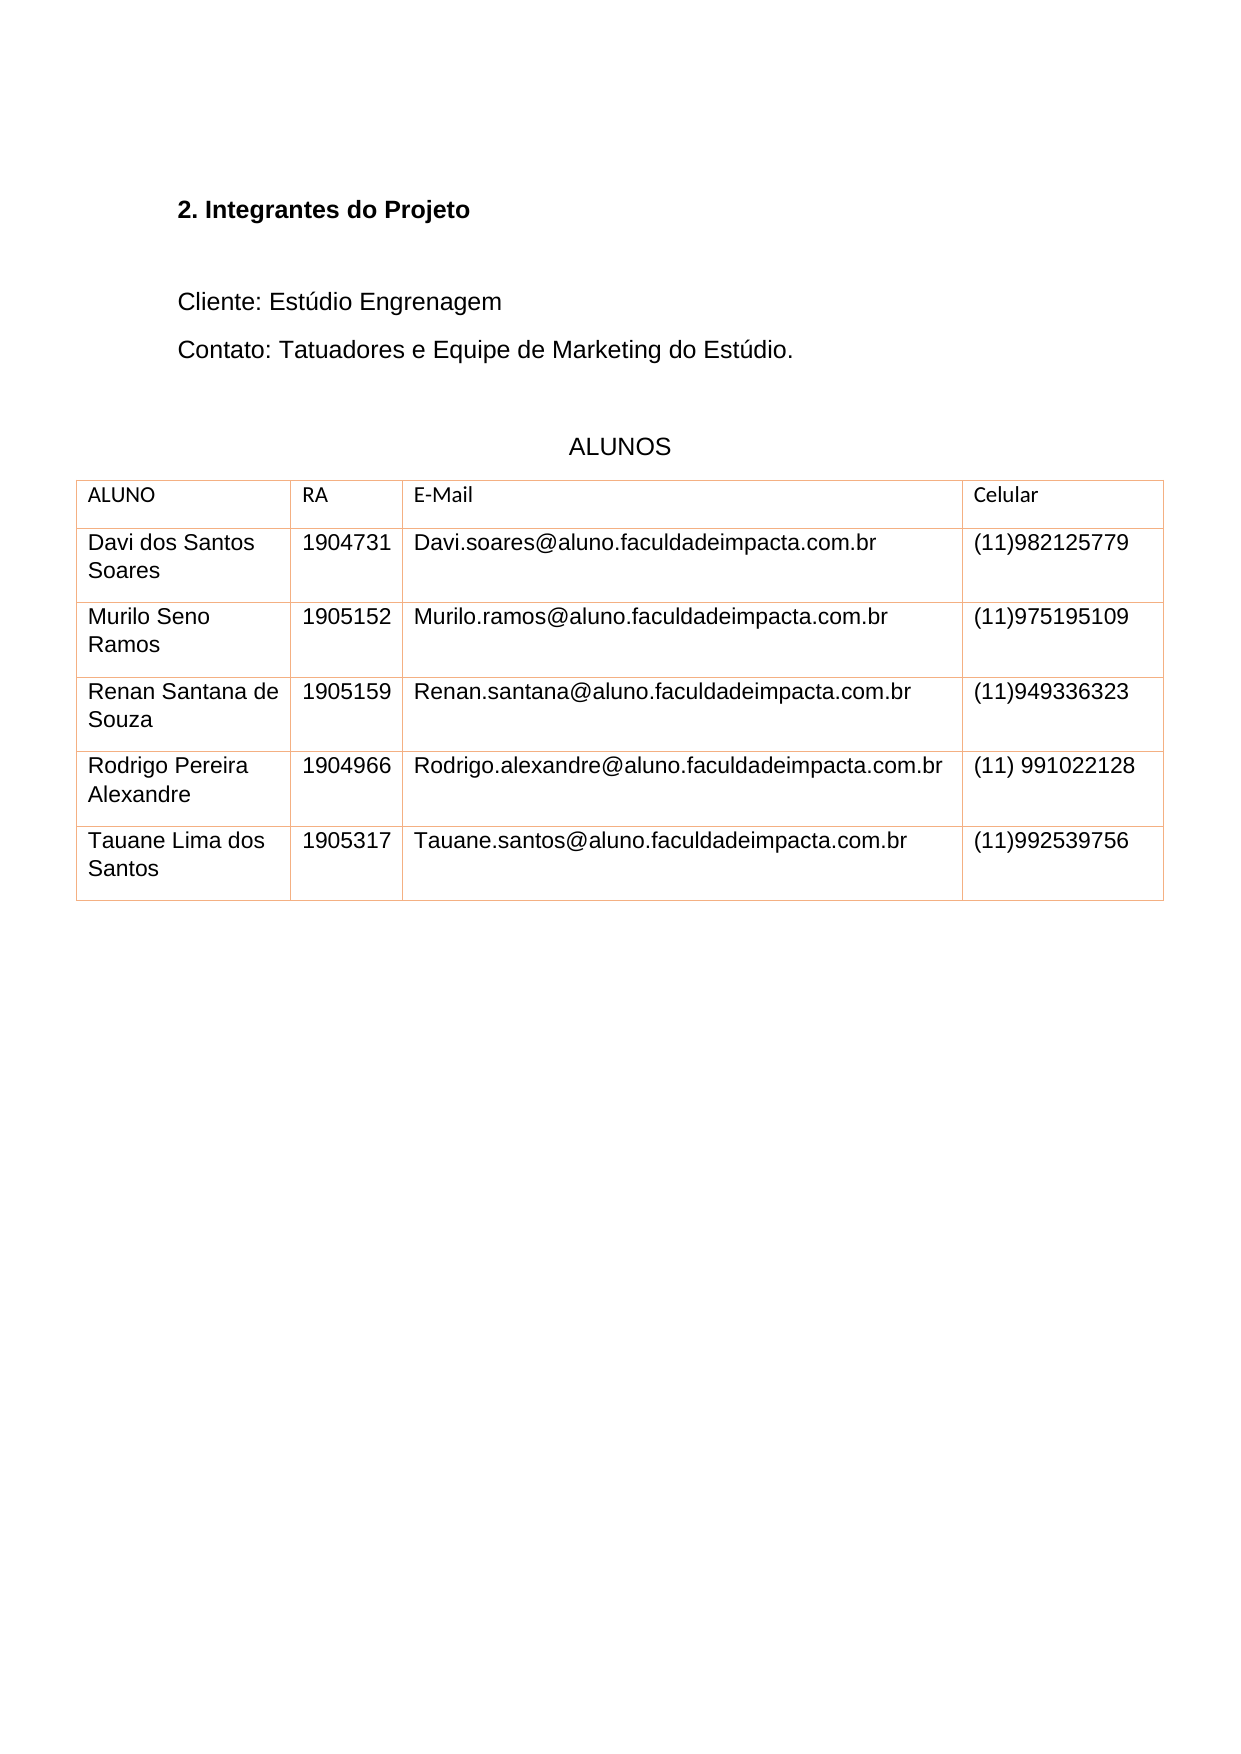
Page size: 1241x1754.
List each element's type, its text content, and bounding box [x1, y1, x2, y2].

table_cell (11)949336323 [963, 678, 1163, 751]
table_cell Tauane Lima dos Santos [77, 827, 290, 900]
table_cell Murilo.ramos@aluno.faculdadeimpacta.com.br [403, 603, 962, 677]
table_header Celular [963, 481, 1163, 527]
table_cell Renan.santana@aluno.faculdadeimpacta.com.br [403, 678, 962, 751]
table_cell (11)975195109 [963, 603, 1163, 677]
table_cell (11)982125779 [963, 529, 1163, 602]
table_cell 1904966 [291, 752, 402, 826]
table_cell Tauane.santos@aluno.faculdadeimpacta.com.br [403, 827, 962, 900]
table_cell Murilo Seno Ramos [77, 603, 290, 677]
table_header ALUNO [77, 481, 290, 527]
text Cliente: Estúdio Engrenagem [177, 287, 1063, 316]
text 2. Integrantes do Projeto [177, 195, 1063, 224]
table_cell Davi dos Santos Soares [77, 529, 290, 602]
text ALUNOS [177, 432, 1063, 461]
table_cell (11) 991022128 [963, 752, 1163, 826]
table_cell Davi.soares@aluno.faculdadeimpacta.com.br [403, 529, 962, 602]
table_header E-Mail [403, 481, 962, 527]
table_cell 1905152 [291, 603, 402, 677]
table_cell Rodrigo Pereira Alexandre [77, 752, 290, 826]
table_cell (11)992539756 [963, 827, 1163, 900]
table_cell 1905159 [291, 678, 402, 751]
table_cell 1904731 [291, 529, 402, 602]
table_cell Renan Santana de Souza [77, 678, 290, 751]
text Contato: Tatuadores e Equipe de Marketing do Estúdio. [177, 334, 1063, 363]
table_cell Rodrigo.alexandre@aluno.faculdadeimpacta.com.br [403, 752, 962, 826]
table_header RA [291, 481, 402, 527]
table_cell 1905317 [291, 827, 402, 900]
